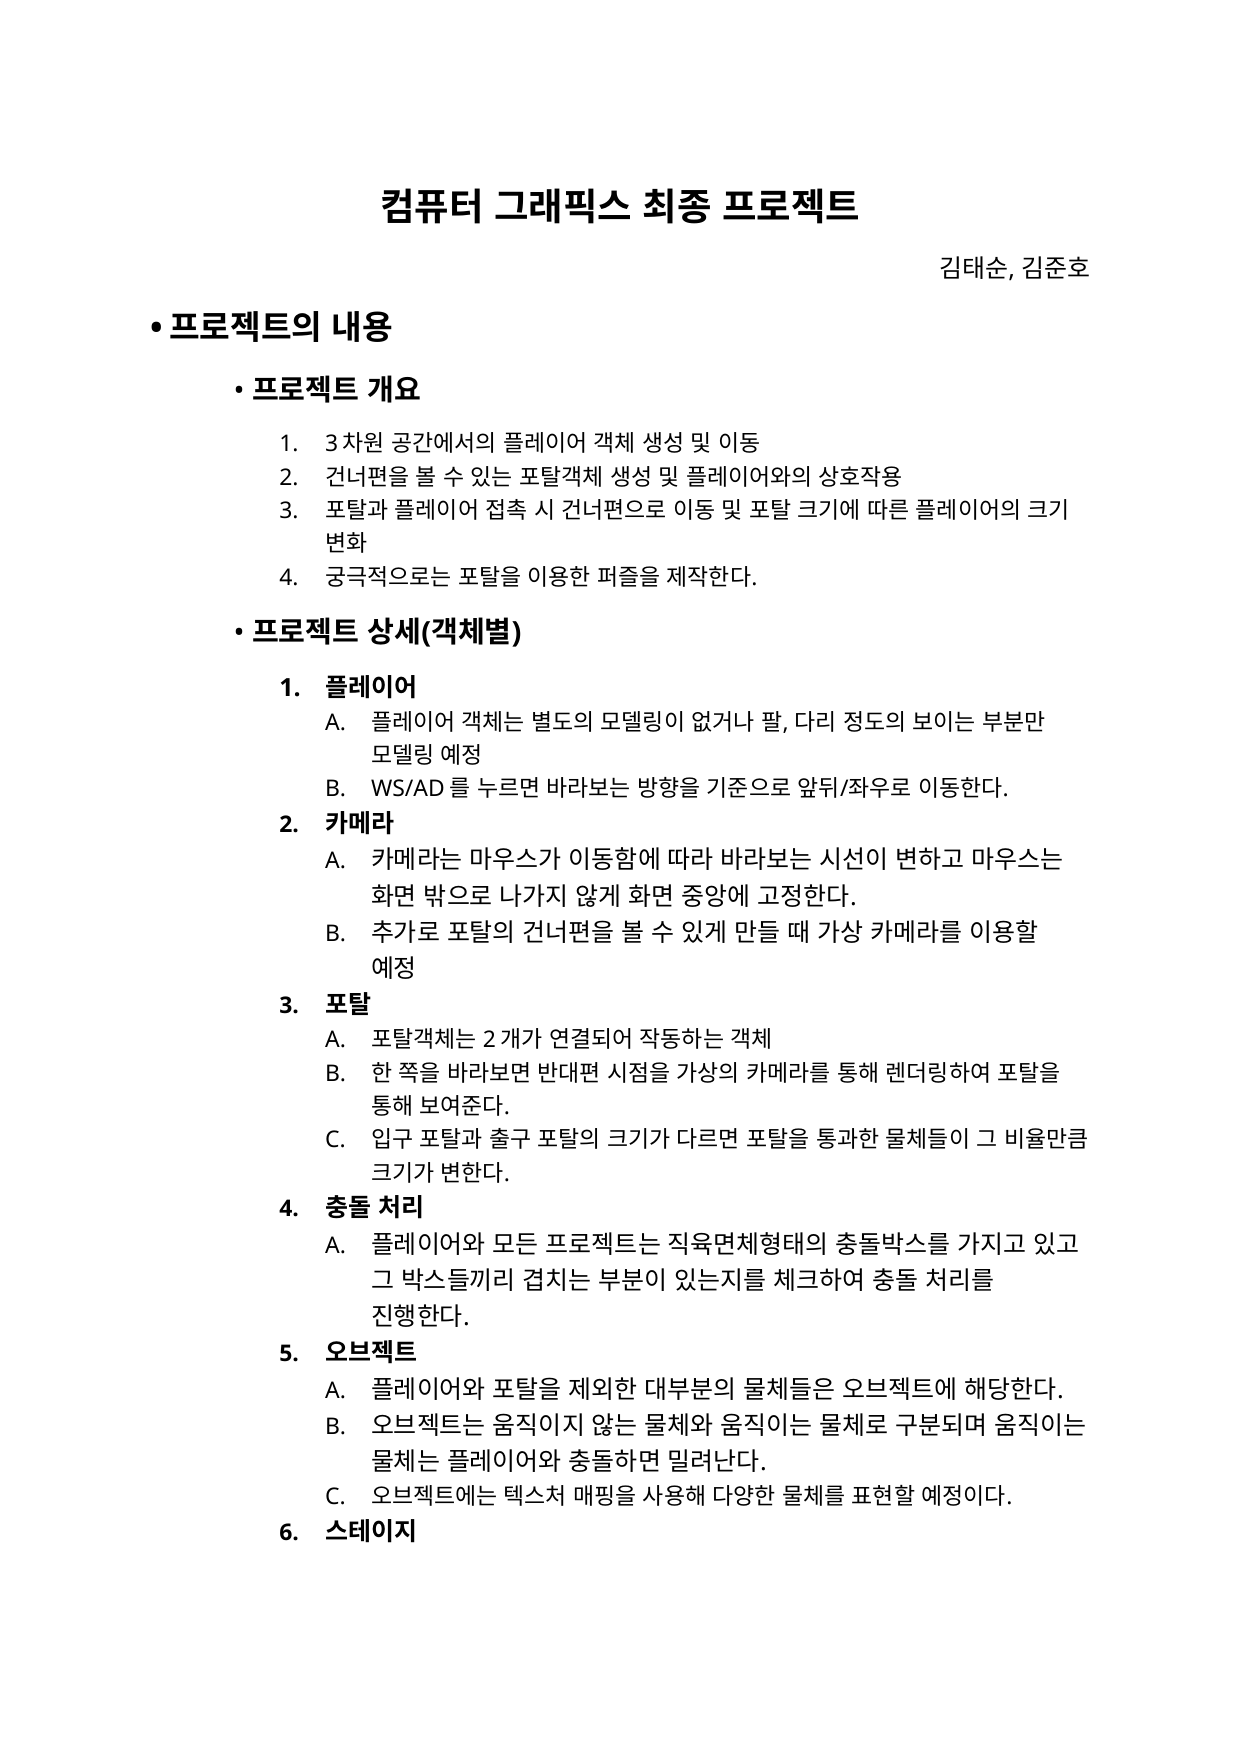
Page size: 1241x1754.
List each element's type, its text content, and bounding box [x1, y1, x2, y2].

list 카메라는 마우스가 이동함에 따라 바라보는 시선이 변하고 마우스는 화면 밖으로 나가지 않게 화면 중앙에 고정한다. [325, 840, 1090, 912]
list 플레이어 객체는 별도의 모델링이 없거나 팔, 다리 정도의 보이는 부분만 모델링 예정 [325, 704, 1090, 770]
list 3차원 공간에서의 플레이어 객체 생성 및 이동 [279, 425, 1090, 458]
list 포탈 [279, 985, 1090, 1021]
list 플레이어와 포탈을 제외한 대부분의 물체들은 오브젝트에 해당한다. [325, 1369, 1090, 1405]
text 컴퓨터 그래픽스 최종 프로젝트 [150, 177, 1090, 231]
list 건너편을 볼 수 있는 포탈객체 생성 및 플레이어와의 상호작용 [279, 458, 1090, 492]
list 포탈과 플레이어 접촉 시 건너편으로 이동 및 포탈 크기에 따른 플레이어의 크기 변화 [279, 492, 1090, 558]
list 오브젝트에는 텍스처 매핑을 사용해 다양한 물체를 표현할 예정이다. [325, 1478, 1090, 1511]
list 포탈객체는 2개가 연결되어 작동하는 객체 [325, 1021, 1090, 1054]
list WS/AD를 누르면 바라보는 방향을 기준으로 앞뒤/좌우로 이동한다. [325, 770, 1090, 804]
list 플레이어 [279, 667, 1090, 704]
list 카메라 [279, 804, 1090, 840]
text • 프로젝트 상세(객체별) [233, 608, 1090, 651]
list 입구 포탈과 출구 포탈의 크기가 다르면 포탈을 통과한 물체들이 그 비율만큼 크기가 변한다. [325, 1121, 1090, 1188]
list 스테이지 [279, 1511, 1090, 1547]
list 오브젝트 [279, 1333, 1090, 1369]
list 플레이어와 모든 프로젝트는 직육면체형태의 충돌박스를 가지고 있고 그 박스들끼리 겹치는 부분이 있는지를 체크하여 충돌 처리를 진행한다. [325, 1224, 1090, 1333]
text • 프로젝트 개요 [150, 366, 1090, 408]
text • 프로젝트의 내용 [150, 301, 1090, 349]
list 오브젝트는 움직이지 않는 물체와 움직이는 물체로 구분되며 움직이는 물체는 플레이어와 충돌하면 밀려난다. [325, 1405, 1090, 1478]
list 추가로 포탈의 건너편을 볼 수 있게 만들 때 가상 카메라를 이용할 예정 [325, 912, 1090, 985]
list 충돌 처리 [279, 1188, 1090, 1224]
list 한 쪽을 바라보면 반대편 시점을 가상의 카메라를 통해 렌더링하여 포탈을 통해 보여준다. [325, 1054, 1090, 1121]
text 김태순, 김준호 [150, 248, 1090, 284]
list 궁극적으로는 포탈을 이용한 퍼즐을 제작한다. [279, 558, 1090, 592]
